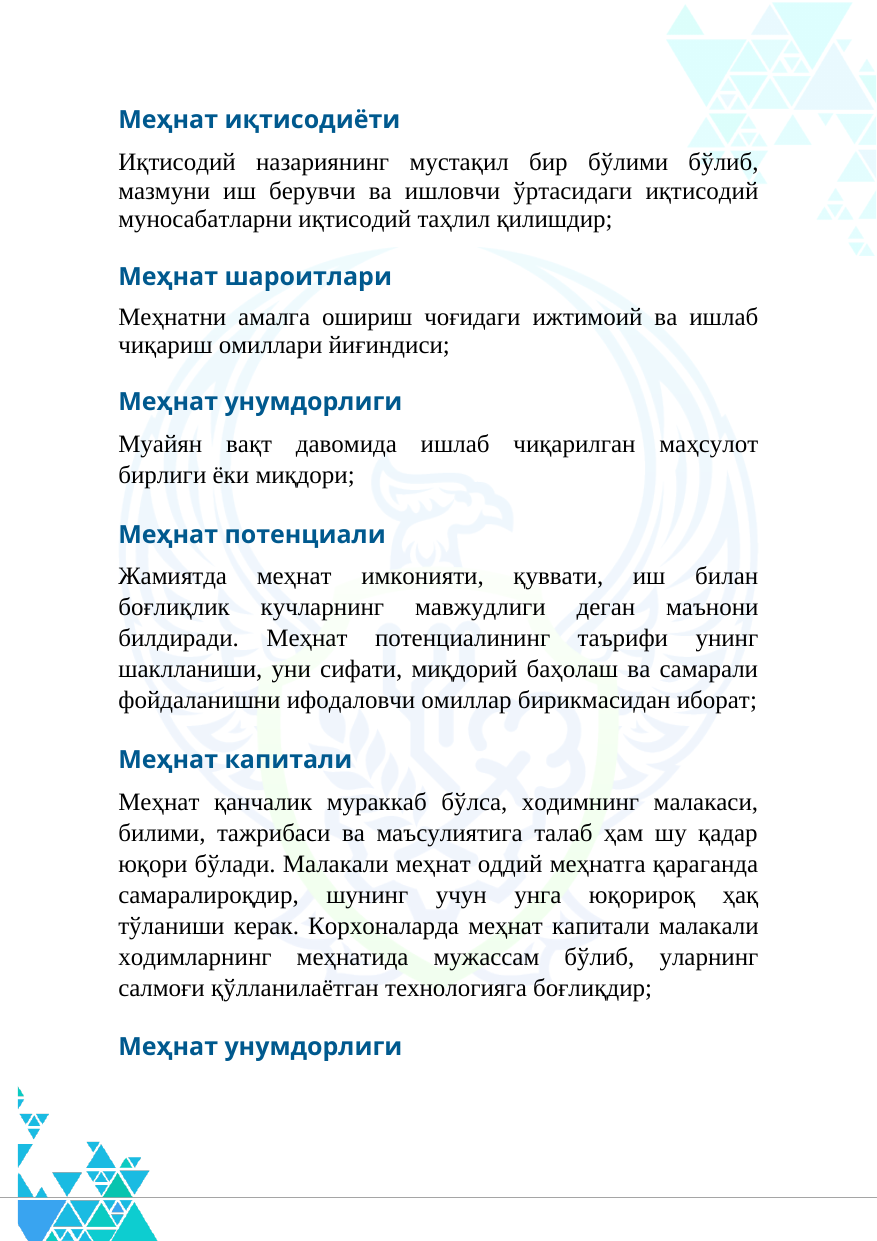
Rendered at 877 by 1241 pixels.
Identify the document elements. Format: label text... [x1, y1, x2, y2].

text Меҳнат шароитлари [118, 258, 759, 292]
text Меҳнат потенциали [118, 516, 759, 550]
text Иқтисодий назариянинг мустақил бир бўлими бўлиб, мазмуни иш берувчи ва ишловчи ўртасидаги иқтисодий муносабатларни иқтисодий таҳлил қилишдир; [118, 147, 759, 233]
text Жамиятда меҳнат имконияти, қуввати, иш билан боғлиқлик кучларнинг мавжудлиги деган маънони билдиради. Меҳнат потенциалининг таърифи унинг шаклланиши, уни сифати, миқдорий баҳолаш ва самарали фойдаланишни ифодаловчи омиллар бирикмасидан иборат; [118, 561, 759, 714]
text Меҳнат иқтисодиёти [118, 102, 759, 136]
text Меҳнатни амалга ошириш чоғидаги ижтимоий ва ишлаб чиқариш омиллари йиғиндиси; [118, 302, 759, 359]
text Меҳнат қанчалик мураккаб бўлса, ходимнинг малакаси, билими, тажрибаси ва маъсулиятига талаб ҳам шу қадар юқори бўлади. Малакали меҳнат оддий меҳнатга қараганда самаралироқдир, шунинг учун унга юқорироқ ҳақ тўланиши керак. Корхоналарда меҳнат капитали малакали ходимларнинг меҳнатида мужассам бўлиб, уларнинг салмоғи қўлланилаётган технологияга боғлиқдир; [118, 787, 759, 1002]
text Муайян вақт давомида ишлаб чиқарилган маҳсулот бирлиги ёки миқдори; [118, 429, 759, 489]
picture [17, 1085, 166, 1241]
text Меҳнат унумдорлиги [118, 1029, 759, 1063]
text Меҳнат капитали [118, 742, 759, 776]
text Меҳнат унумдорлиги [118, 384, 759, 418]
